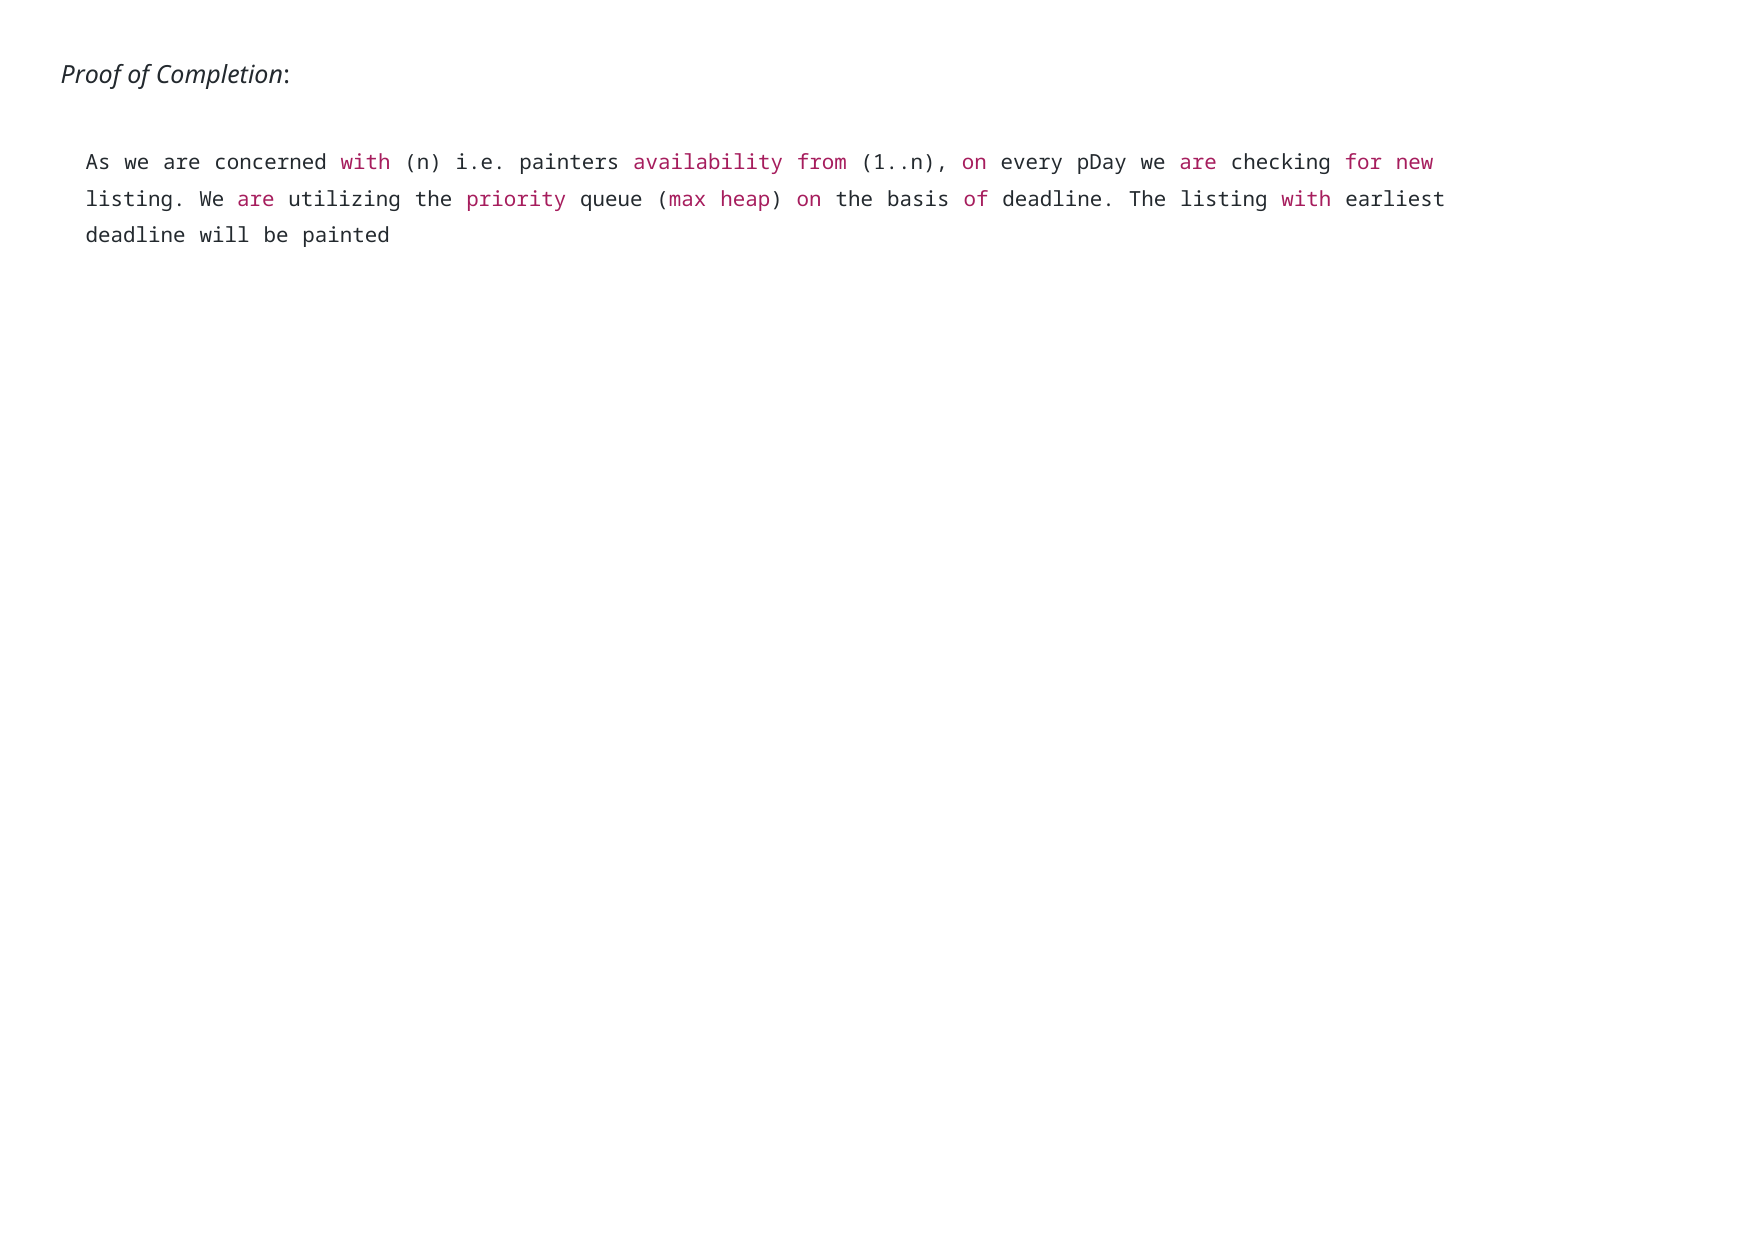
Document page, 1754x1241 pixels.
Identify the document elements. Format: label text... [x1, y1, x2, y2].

text As we are concerned with (n) i.e. painters availability from (1..n), on every pDay we are checking for new listing. We are utilizing the priority queue (max heap) on the basis of deadline. The listing with earliest deadline will be painted [85, 147, 1494, 249]
subtitle Proof of Completion: [60, 56, 1502, 90]
